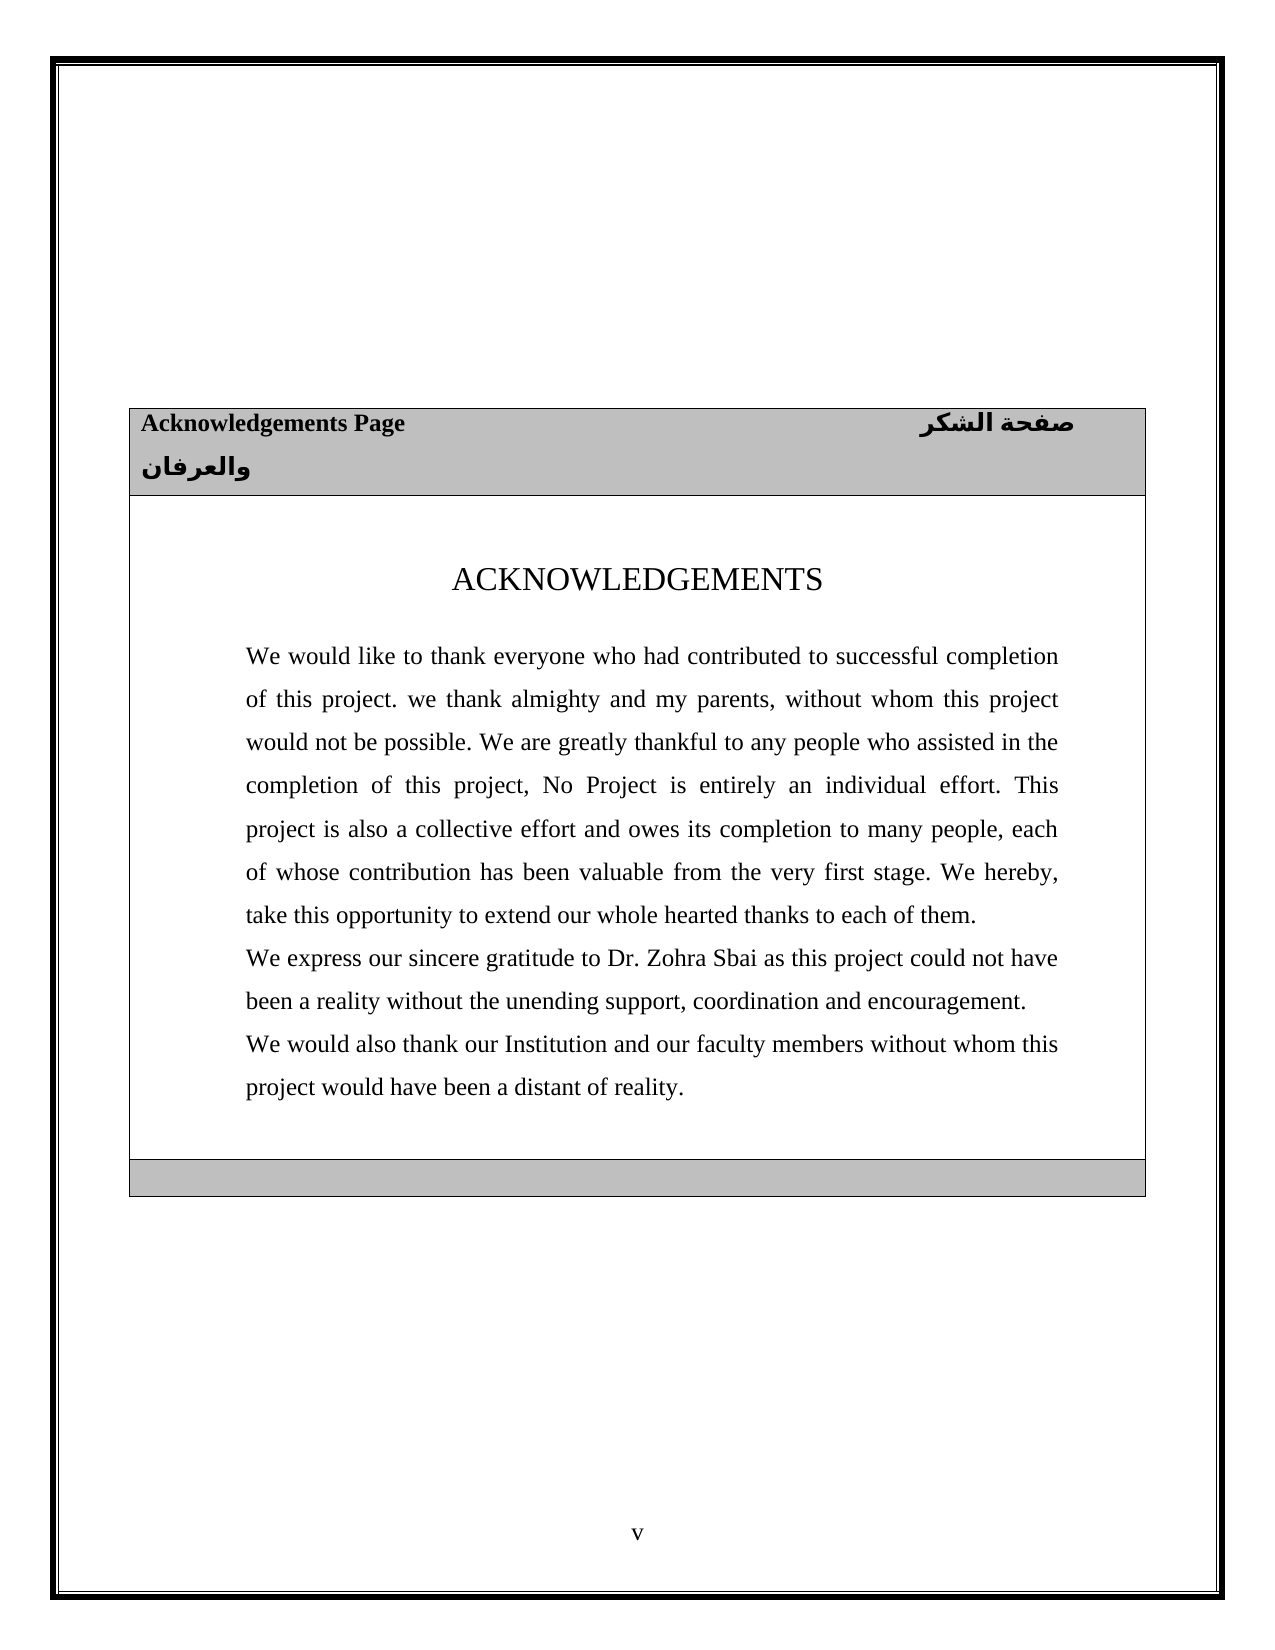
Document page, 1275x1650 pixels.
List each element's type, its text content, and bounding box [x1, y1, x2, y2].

table_header Acknowledgements Page صفحة الشكر والعرفان [130, 409, 1145, 495]
table_cell [130, 1160, 1145, 1196]
table_cell ACKNOWLEDGEMENTS We would like to thank everyone who had contributed to successful completion of this project. we thank almighty and my parents, without whom this project would not be possible. We are greatly thankful to any people who assisted in the completion of this project, No Project is entirely an individual effort. This project is also a collective effort and owes its completion to many people, each of whose contribution has been valuable from the very first stage. We hereby, take this opportunity to extend our whole hearted thanks to each of them. We express our sincere gratitude to Dr. Zohra Sbai as this project could not have been a reality without the unending support, coordination and encouragement. We would also thank our Institution and our faculty members without whom this project would have been a distant of reality. [130, 496, 1145, 1158]
